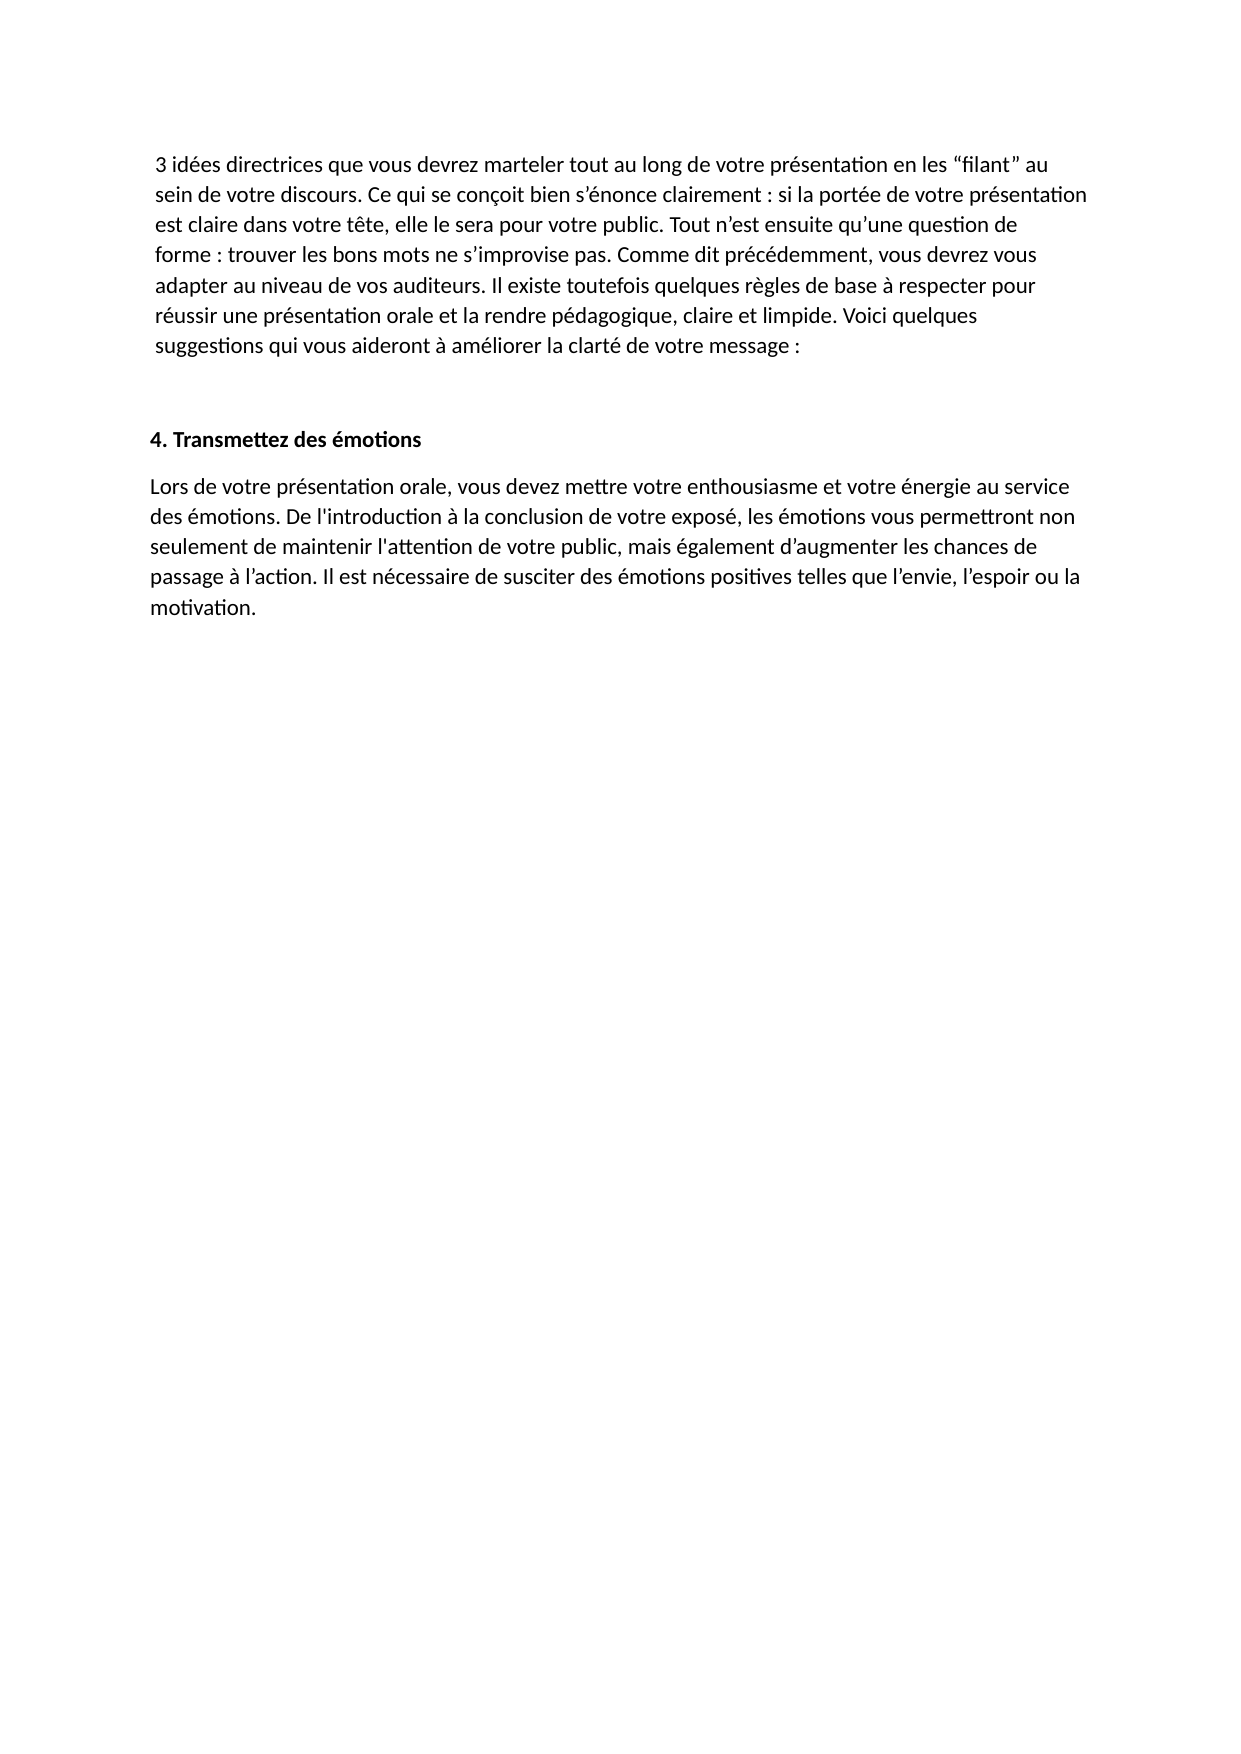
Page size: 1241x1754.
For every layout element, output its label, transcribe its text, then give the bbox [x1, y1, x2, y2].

text Lors de votre présentation orale, vous devez mettre votre enthousiasme et votre énergie au service des émotions. De l'introduction à la conclusion de votre exposé, les émotions vous permettront non seulement de maintenir l'attention de votre public, mais également d’augmenter les chances de passage à l’action. Il est nécessaire de susciter des émotions positives telles que l’envie, l’espoir ou la motivation. [150, 472, 1090, 621]
text 4. Transmettez des émotions [150, 425, 1090, 453]
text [155, 150, 1090, 359]
